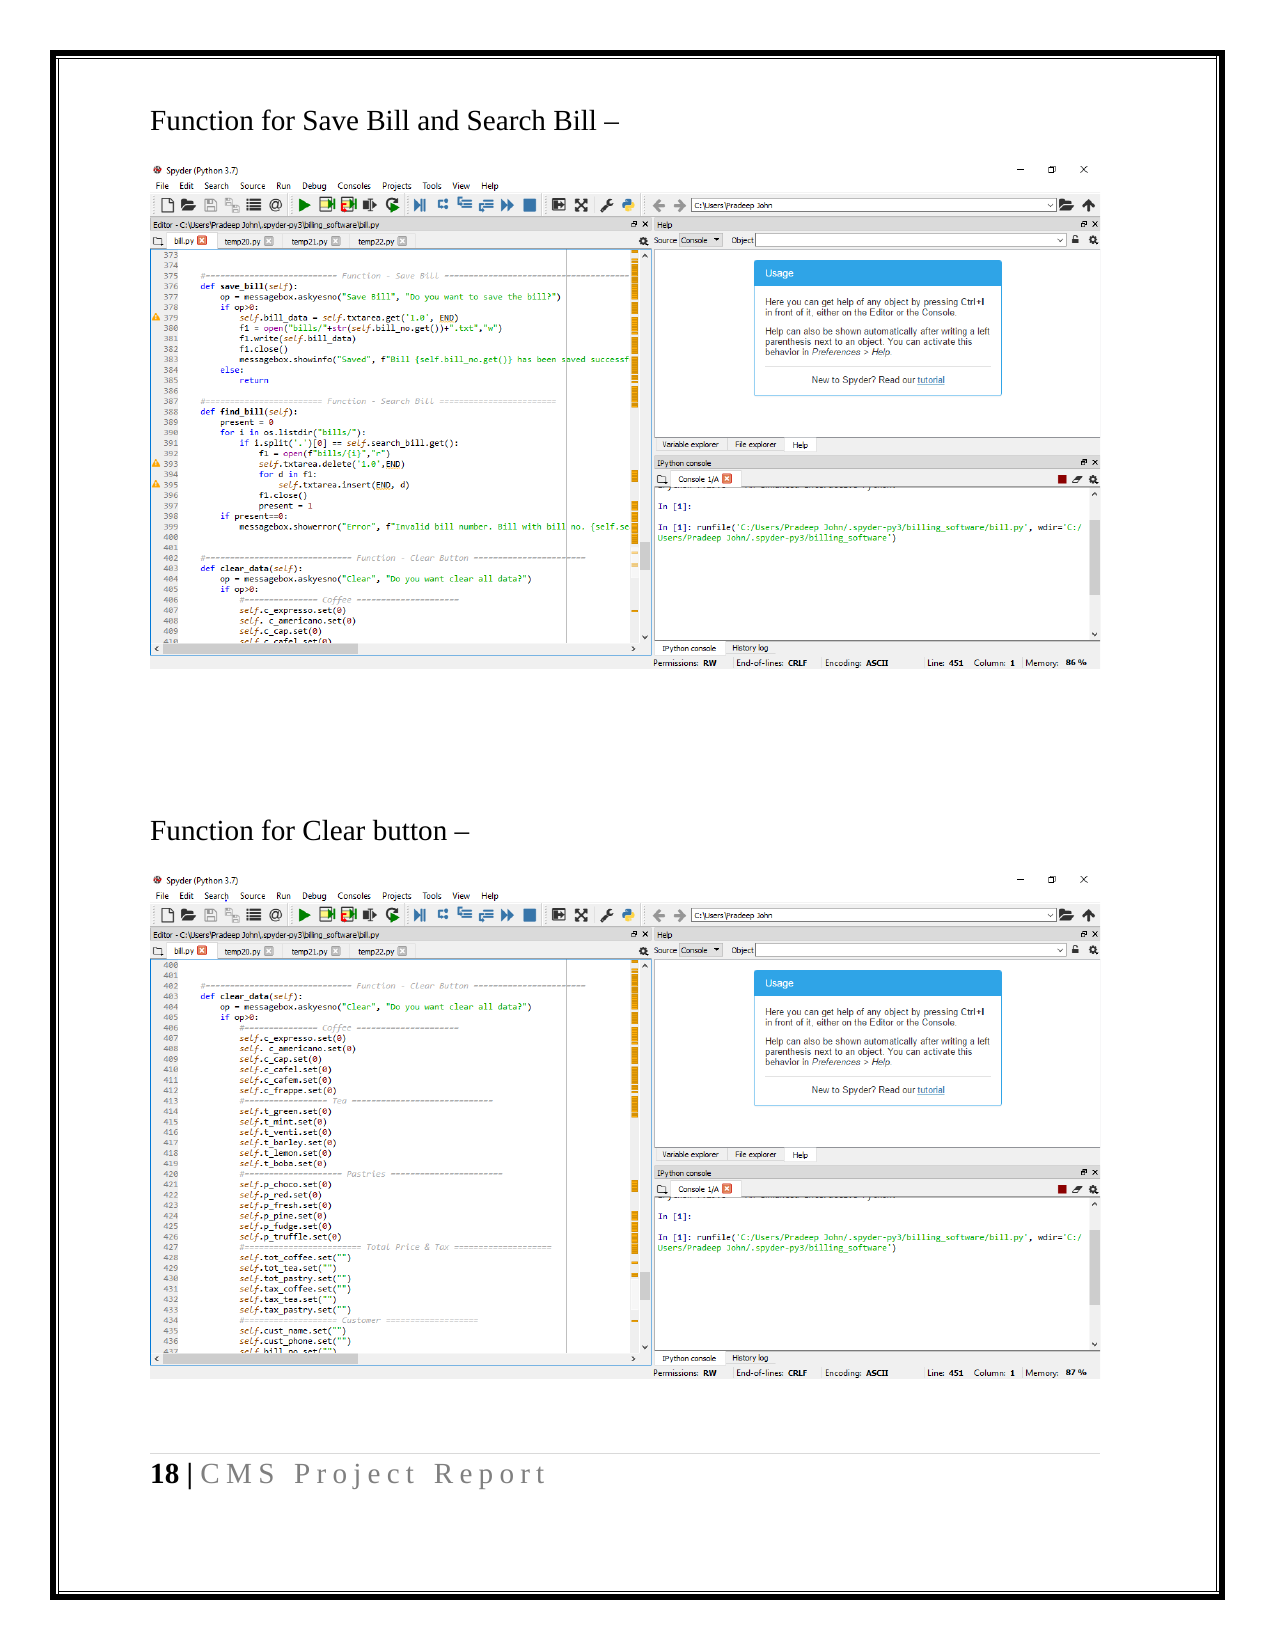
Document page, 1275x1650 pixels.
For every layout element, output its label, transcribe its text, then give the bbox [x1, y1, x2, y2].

text Function for Save Bill and Search Bill – [150, 103, 1100, 136]
picture [150, 872, 1100, 1379]
text Function for Clear button – [150, 813, 1100, 847]
picture [150, 162, 1100, 669]
